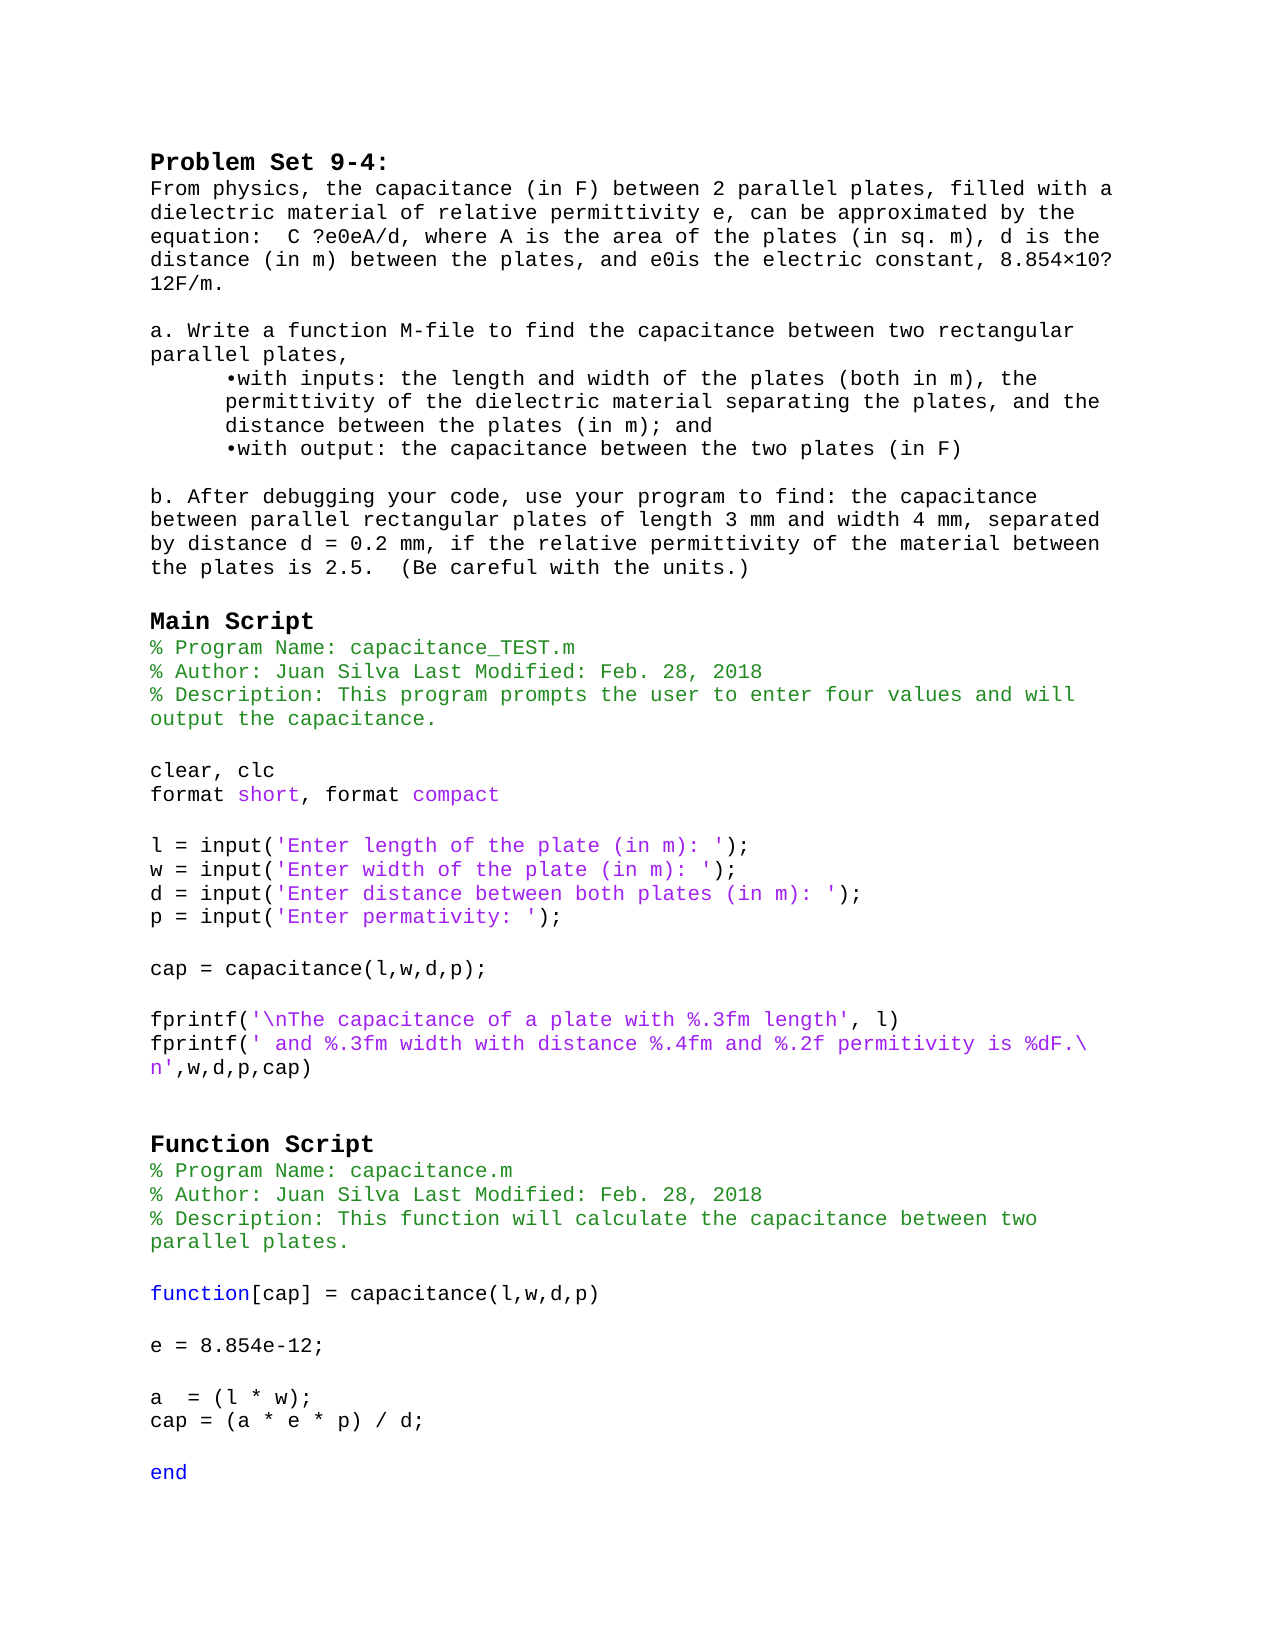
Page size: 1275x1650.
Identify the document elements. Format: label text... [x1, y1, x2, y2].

text % Program Name: capacitance_TEST.m [150, 637, 1125, 661]
text cap = capacitance(l,w,d,p); [150, 958, 1125, 981]
text Function Script [150, 1132, 1125, 1160]
text function[cap] = capacitance(l,w,d,p) [150, 1283, 1125, 1307]
text % Program Name: capacitance.m [150, 1160, 1125, 1184]
text From physics, the capacitance (in F) between 2 parallel plates, filled with a dielectric material of relative permittivity e, can be approximated by the equation: C ?e0eA/d, where A is the area of the plates (in sq. m), d is the distance (in m) between the plates, and e0is the electric constant, 8.854×10?12F/m. [150, 178, 1125, 297]
text •with output: the capacitance between the two plates (in F) [225, 438, 1125, 462]
text % Author: Juan Silva Last Modified: Feb. 28, 2018 [150, 661, 1125, 684]
text a. Write a function M-file to find the capacitance between two rectangular parallel plates, [150, 320, 1125, 367]
text Main Script [150, 609, 1125, 637]
text w = input('Enter width of the plate (in m): '); [150, 859, 1125, 882]
text d = input('Enter distance between both plates (in m): '); [150, 882, 1125, 906]
text p = input('Enter permativity: '); [150, 906, 1125, 930]
text fprintf('\nThe capacitance of a plate with %.3fm length', l) [150, 1009, 1125, 1033]
text % Description: This program prompts the user to enter four values and will output the capacitance. [150, 684, 1125, 732]
text clear, clc [150, 760, 1125, 783]
text format short, format compact [150, 783, 1125, 807]
text •with inputs: the length and width of the plates (both in m), the permittivity of the dielectric material separating the plates, and the distance between the plates (in m); and [225, 367, 1125, 438]
text b. After debugging your code, use your program to find: the capacitance between parallel rectangular plates of length 3 mm and width 4 mm, separated by distance d = 0.2 mm, if the relative permittivity of the material between the plates is 2.5. (Be careful with the units.) [150, 486, 1125, 580]
text l = input('Enter length of the plate (in m): '); [150, 835, 1125, 859]
text e = 8.854e-12; [150, 1335, 1125, 1359]
text cap = (a * e * p) / d; [150, 1410, 1125, 1434]
text a = (l * w); [150, 1387, 1125, 1410]
text end [150, 1462, 1125, 1486]
text % Author: Juan Silva Last Modified: Feb. 28, 2018 [150, 1184, 1125, 1208]
text fprintf(' and %.3fm width with distance %.4fm and %.2f permitivity is %dF.\n',w,d,p,cap) [150, 1033, 1125, 1080]
text % Description: This function will calculate the capacitance between two parallel plates. [150, 1208, 1125, 1255]
text Problem Set 9-4: [150, 150, 1125, 178]
